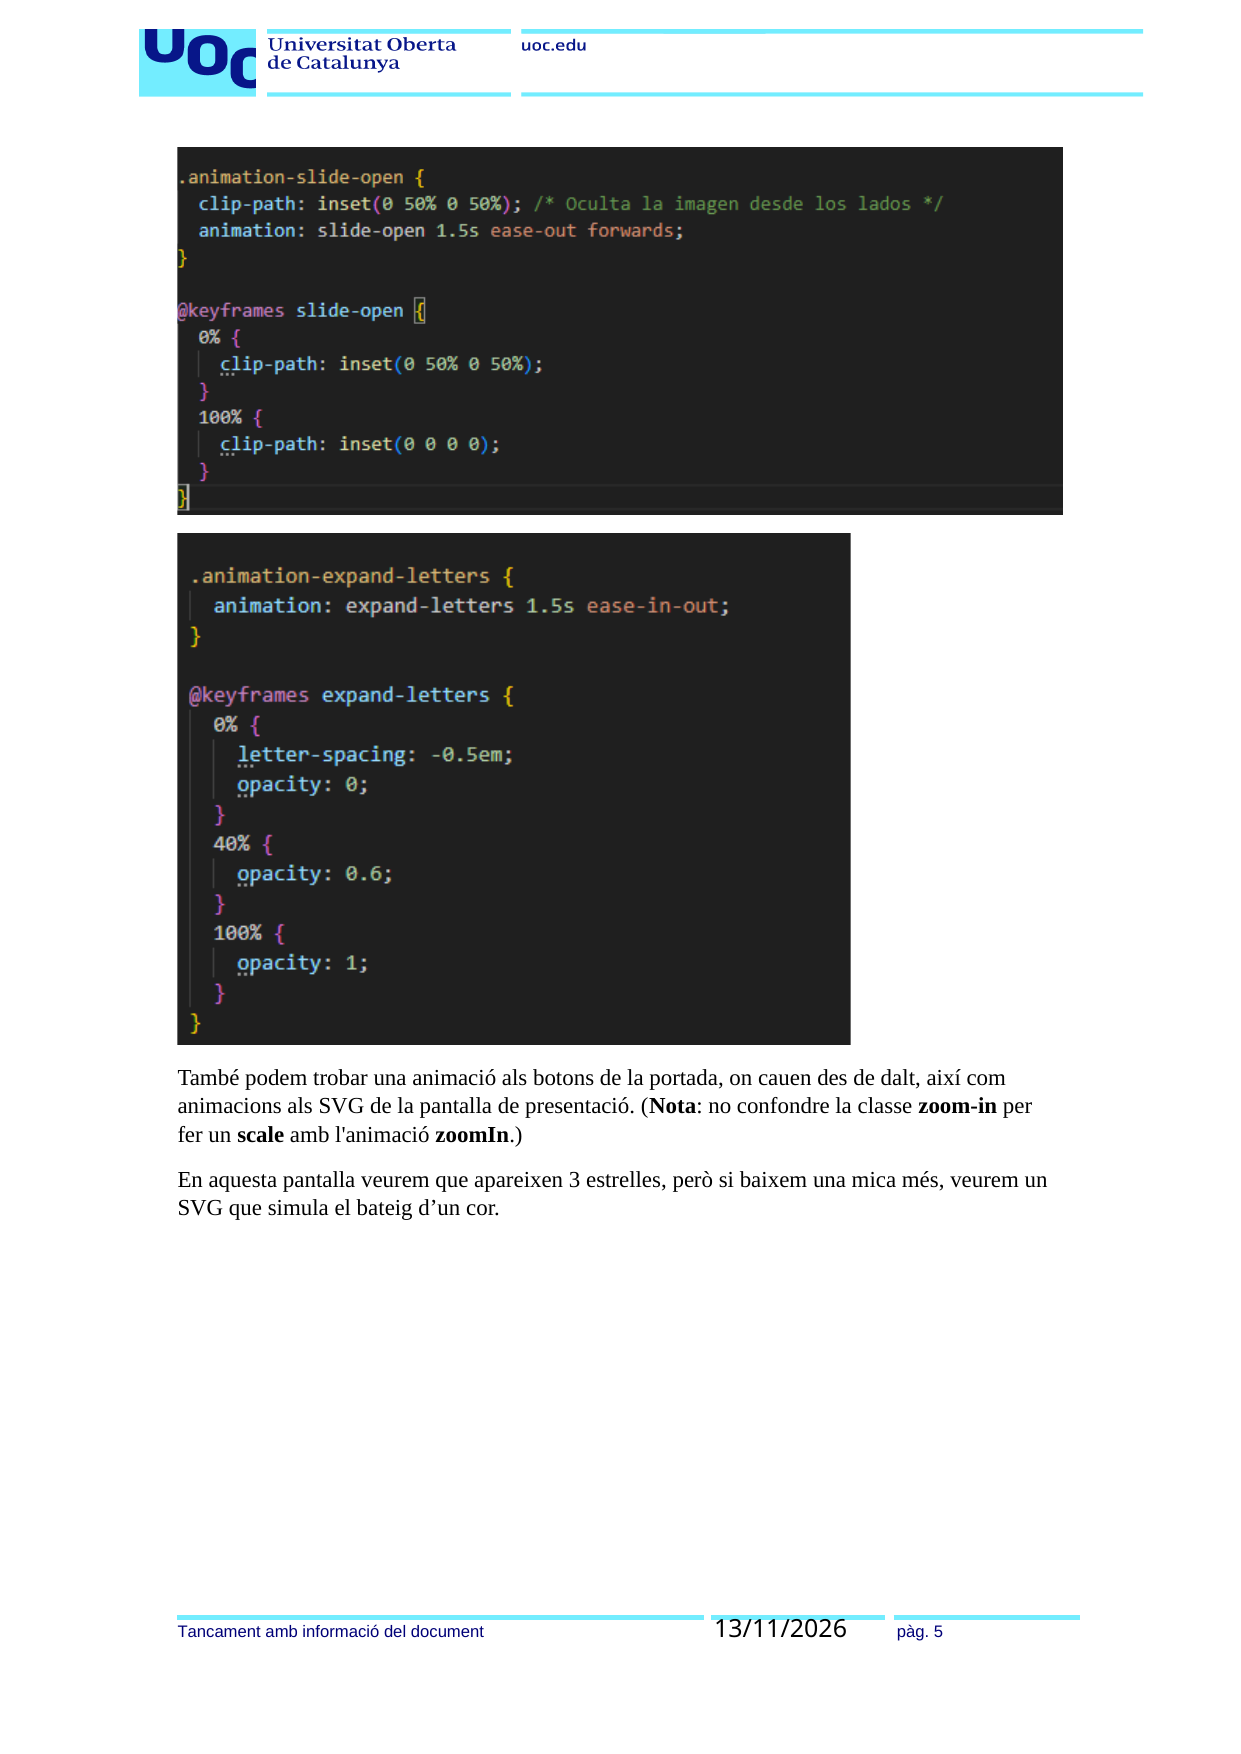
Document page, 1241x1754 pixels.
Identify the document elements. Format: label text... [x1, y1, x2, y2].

picture [177, 147, 1063, 515]
text En aquesta pantalla veurem que apareixen 3 estrelles, però si baixem una mica més, veurem un SVG que simula el bateig d’un cor. [177, 1166, 1063, 1221]
picture [177, 533, 851, 1045]
text També podem trobar una animació als botons de la portada, on cauen des de dalt, així com animacions als SVG de la pantalla de presentació. (Nota: no confondre la classe zoom-in per fer un scale amb l'animació zoomIn.) [177, 1064, 1063, 1147]
picture [139, 29, 1144, 100]
